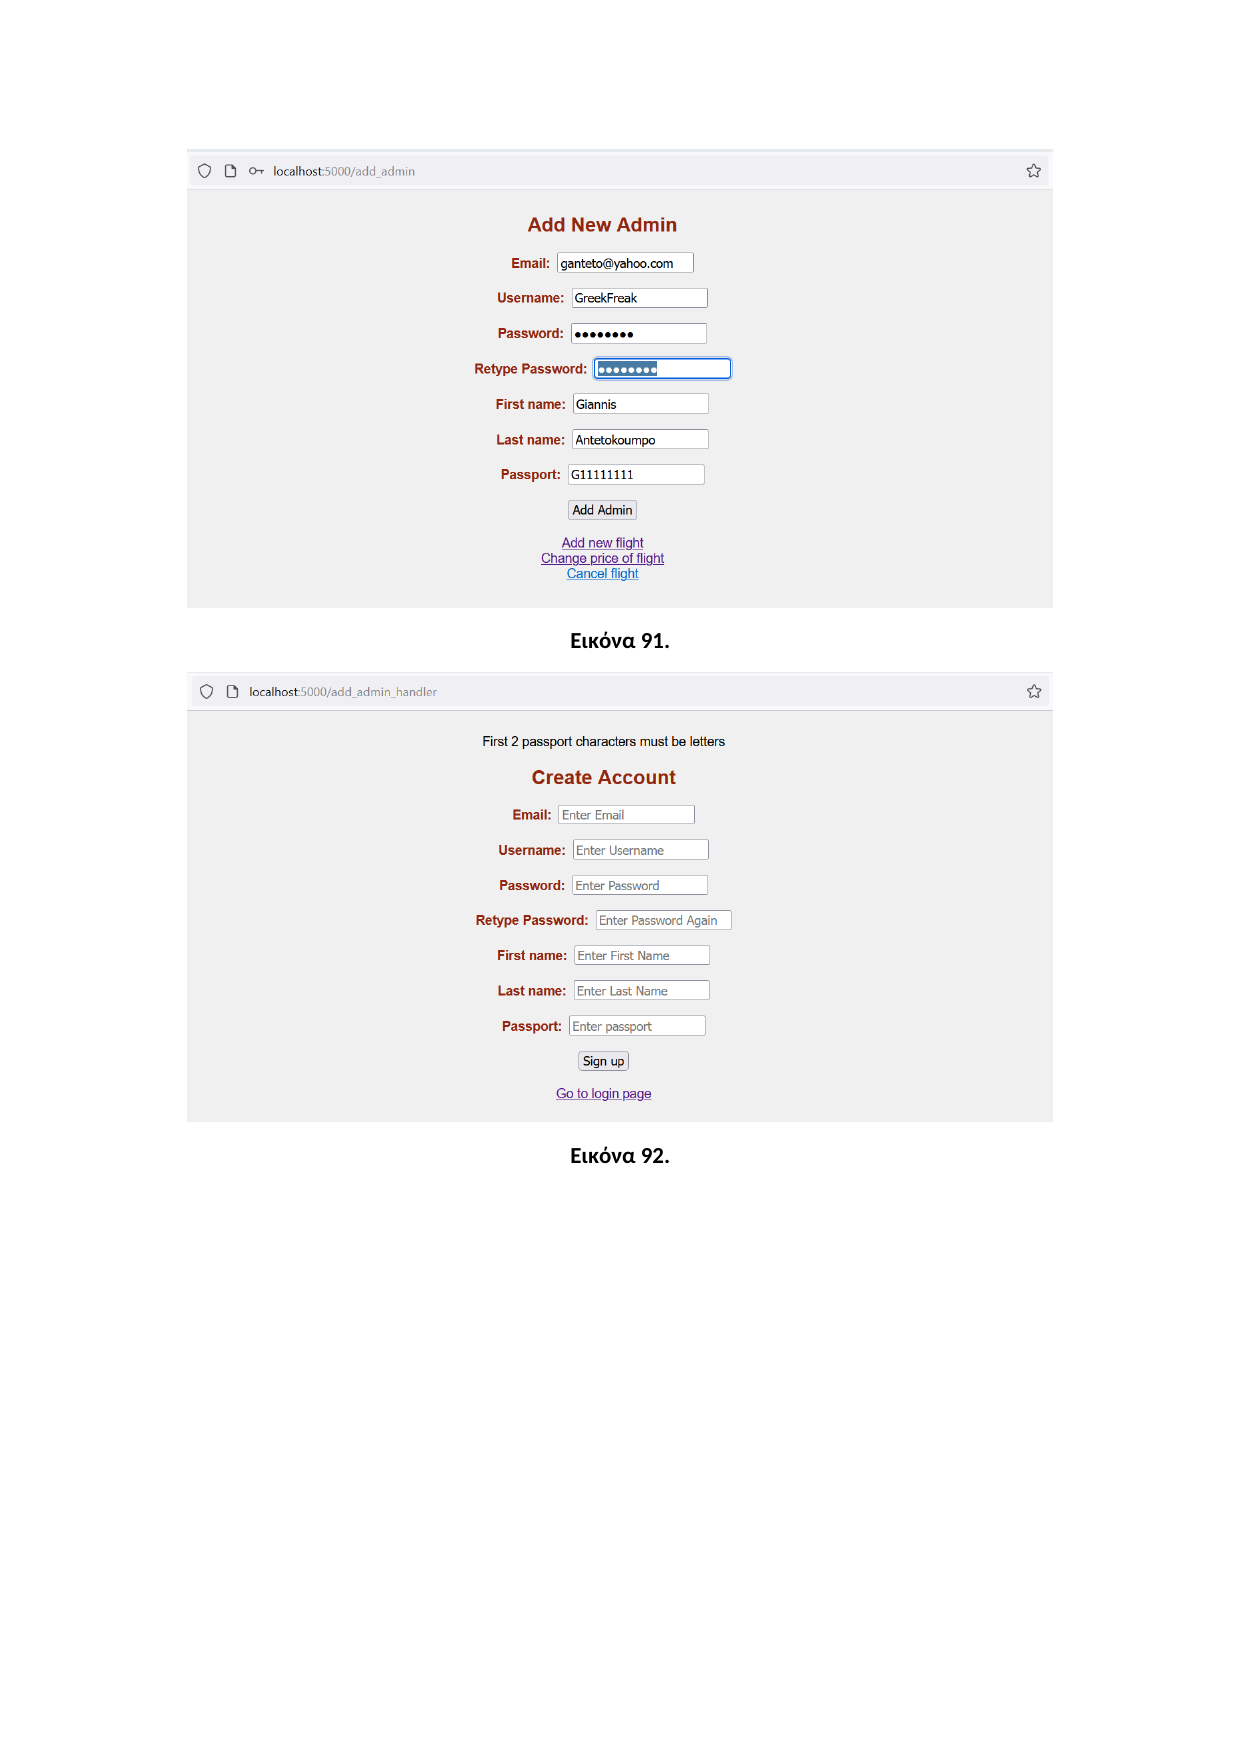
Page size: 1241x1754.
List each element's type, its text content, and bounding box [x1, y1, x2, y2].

text Εικόνα 91. [187, 626, 1053, 654]
text Εικόνα 92. [187, 1141, 1053, 1169]
picture [187, 672, 1053, 1122]
picture [187, 149, 1053, 608]
